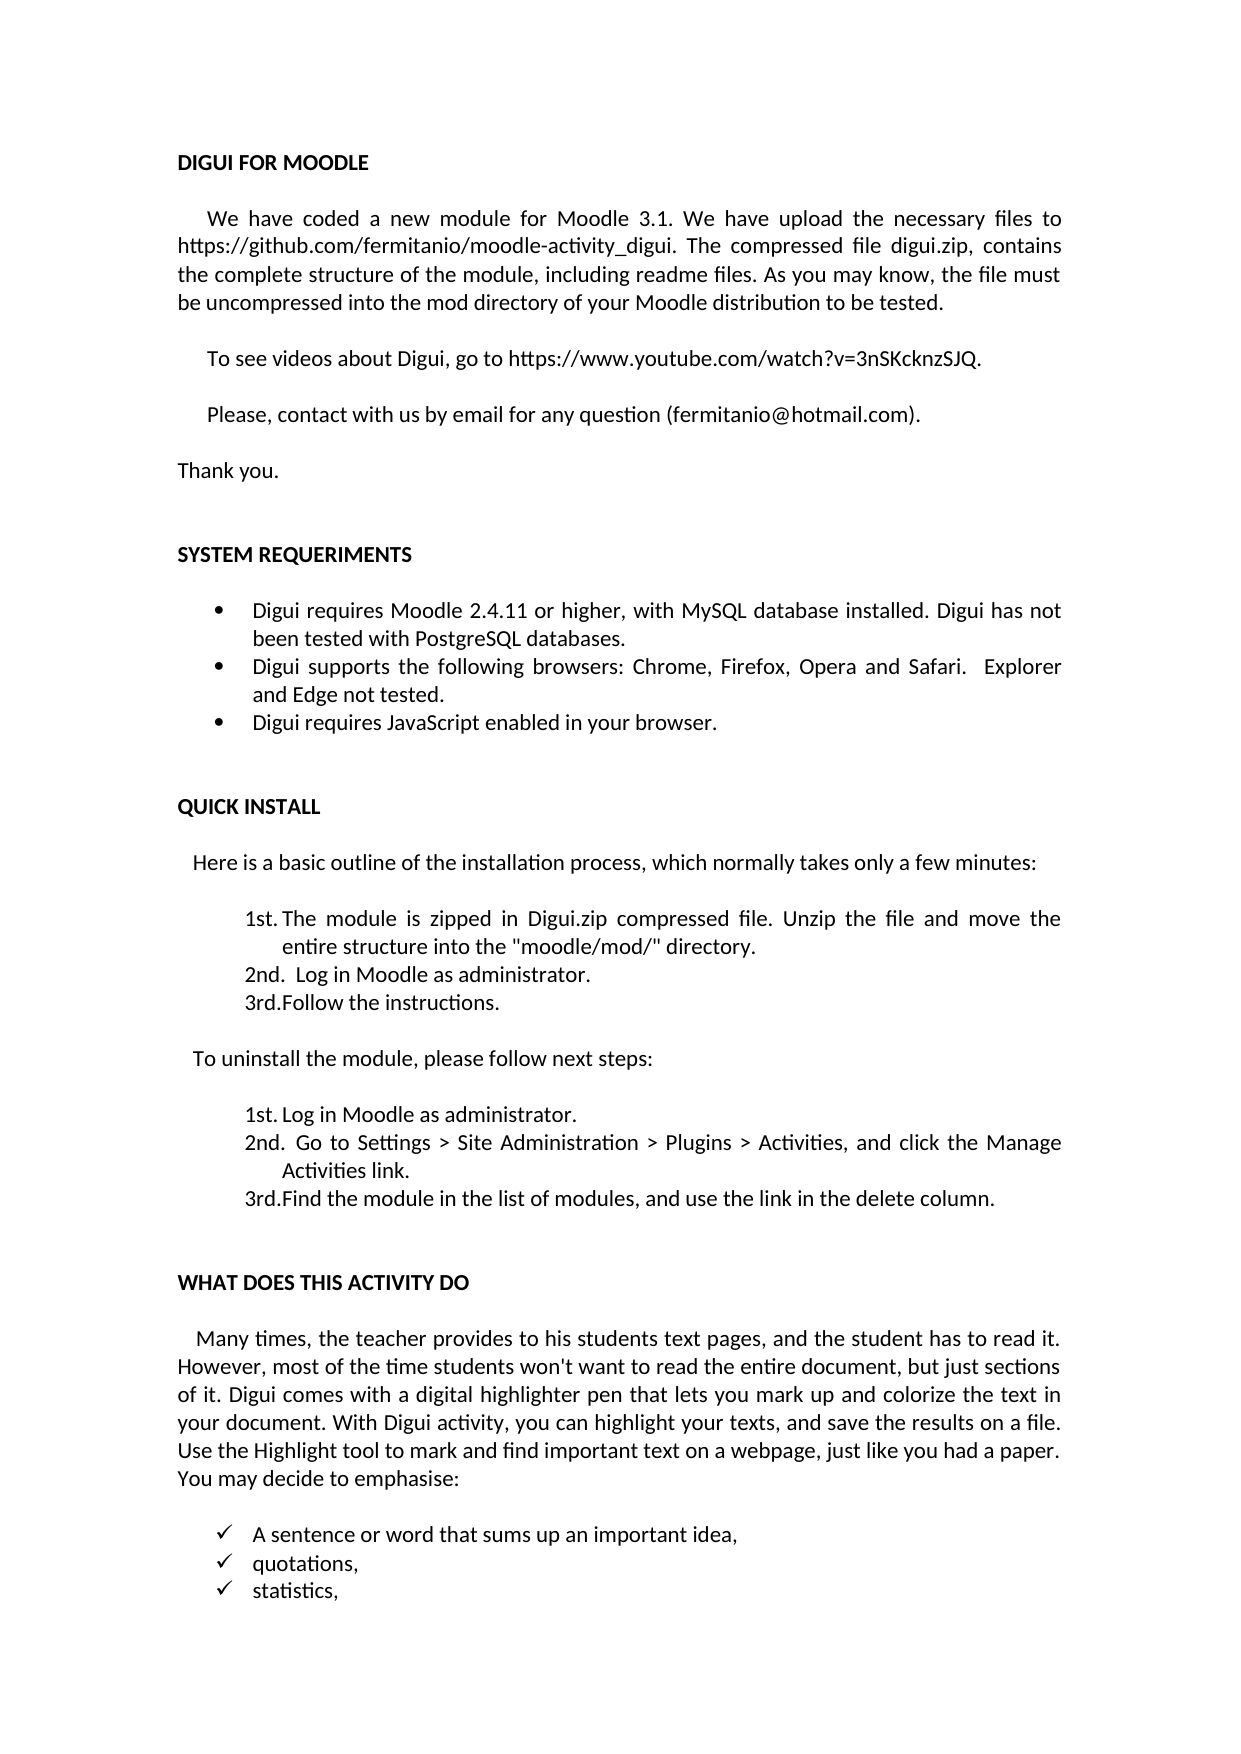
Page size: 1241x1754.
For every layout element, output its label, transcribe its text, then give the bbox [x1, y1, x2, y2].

list statistics, [215, 1577, 1063, 1605]
text Many times, the teacher provides to his students text pages, and the student has to read it. However, most of the time students won't want to read the entire document, but just sections of it. Digui comes with a digital highlighter pen that lets you mark up and colorize the text in your document. With Digui activity, you can highlight your texts, and save the results on a file. Use the Highlight tool to mark and find important text on a webpage, just like you had a paper. You may decide to emphasise: [177, 1324, 1063, 1493]
text QUICK INSTALL [177, 792, 1063, 820]
text Thank you. [177, 456, 1063, 484]
list Find the module in the list of modules, and use the link in the delete column. [244, 1184, 1063, 1212]
list Digui requires JavaScript enabled in your browser. [215, 708, 1063, 736]
list The module is zipped in Digui.zip compressed file. Unzip the file and move the entire structure into the "moodle/mod/" directory. [244, 904, 1063, 960]
list Go to Settings > Site Administration > Plugins > Activities, and click the Manage Activities link. [244, 1128, 1063, 1184]
list Follow the instructions. [244, 988, 1063, 1016]
list Digui supports the following browsers: Chrome, Firefox, Opera and Safari. Explorer and Edge not tested. [215, 652, 1063, 708]
text WHAT DOES THIS ACTIVITY DO [177, 1268, 1063, 1296]
text DIGUI FOR MOODLE [177, 148, 1063, 176]
text We have coded a new module for Moodle 3.1. We have upload the necessary files to https://github.com/fermitanio/moodle-activity_digui. The compressed file digui.zip, contains the complete structure of the module, including readme files. As you may know, the file must be uncompressed into the mod directory of your Moodle distribution to be tested. [177, 204, 1063, 316]
text To see videos about Digui, go to https://www.youtube.com/watch?v=3nSKcknzSJQ. [177, 344, 1063, 372]
text SYSTEM REQUERIMENTS [177, 540, 1063, 568]
list Digui requires Moodle 2.4.11 or higher, with MySQL database installed. Digui has not been tested with PostgreSQL databases. [215, 596, 1063, 652]
text To uninstall the module, please follow next steps: [177, 1044, 1063, 1072]
list Log in Moodle as administrator. [244, 960, 1063, 988]
list Log in Moodle as administrator. [244, 1100, 1063, 1128]
text Here is a basic outline of the installation process, which normally takes only a few minutes: [177, 848, 1063, 876]
list A sentence or word that sums up an important idea, [215, 1521, 1063, 1549]
list quotations, [215, 1549, 1063, 1577]
text Please, contact with us by email for any question (fermitanio@hotmail.com). [177, 400, 1063, 428]
